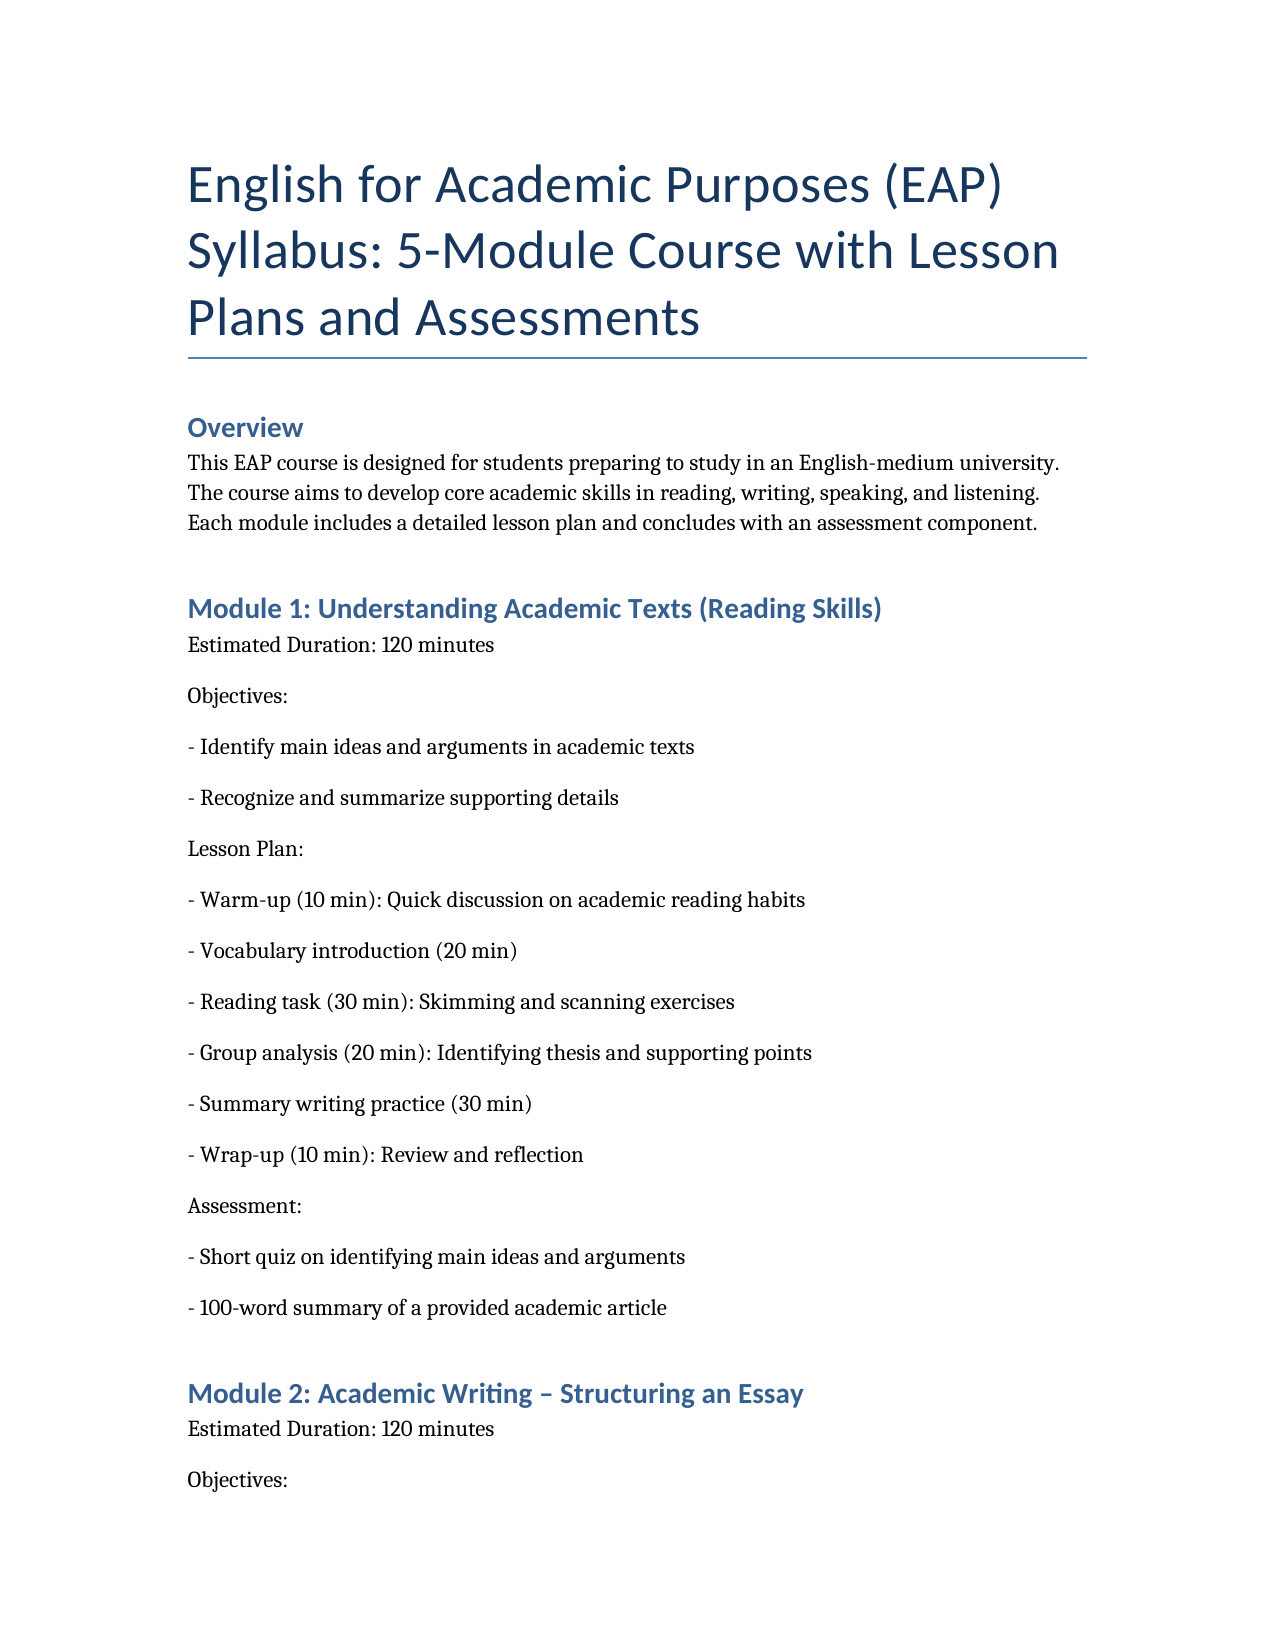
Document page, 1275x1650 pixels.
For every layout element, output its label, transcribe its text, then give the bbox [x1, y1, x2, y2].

text Objectives: [187, 682, 1087, 709]
text - Summary writing practice (30 min) [187, 1091, 1087, 1117]
subtitle Module 1: Understanding Academic Texts (Reading Skills) [187, 590, 1087, 626]
text - Wrap-up (10 min): Review and reflection [187, 1142, 1087, 1168]
text - Warm-up (10 min): Quick discussion on academic reading habits [187, 887, 1087, 913]
text - Reading task (30 min): Skimming and scanning exercises [187, 989, 1087, 1015]
text Estimated Duration: 120 minutes [187, 631, 1087, 658]
text - Vocabulary introduction (20 min) [187, 938, 1087, 964]
text - Short quiz on identifying main ideas and arguments [187, 1244, 1087, 1270]
text This EAP course is designed for students preparing to study in an English-medium university. The course aims to develop core academic skills in reading, writing, speaking, and listening. Each module includes a detailed lesson plan and concludes with an assessment component. [187, 450, 1087, 537]
title English for Academic Purposes (EAP) Syllabus: 5-Module Course with Lesson Plans and Assessments [187, 150, 1087, 359]
text Lesson Plan: [187, 836, 1087, 862]
subtitle Module 2: Academic Writing – Structuring an Essay [187, 1375, 1087, 1411]
text Assessment: [187, 1193, 1087, 1219]
text - Identify main ideas and arguments in academic texts [187, 733, 1087, 760]
text - Group analysis (20 min): Identifying thesis and supporting points [187, 1040, 1087, 1066]
text Objectives: [187, 1467, 1087, 1493]
subtitle Overview [187, 409, 1087, 444]
text Estimated Duration: 120 minutes [187, 1416, 1087, 1442]
text - 100-word summary of a provided academic article [187, 1295, 1087, 1321]
text - Recognize and summarize supporting details [187, 784, 1087, 811]
